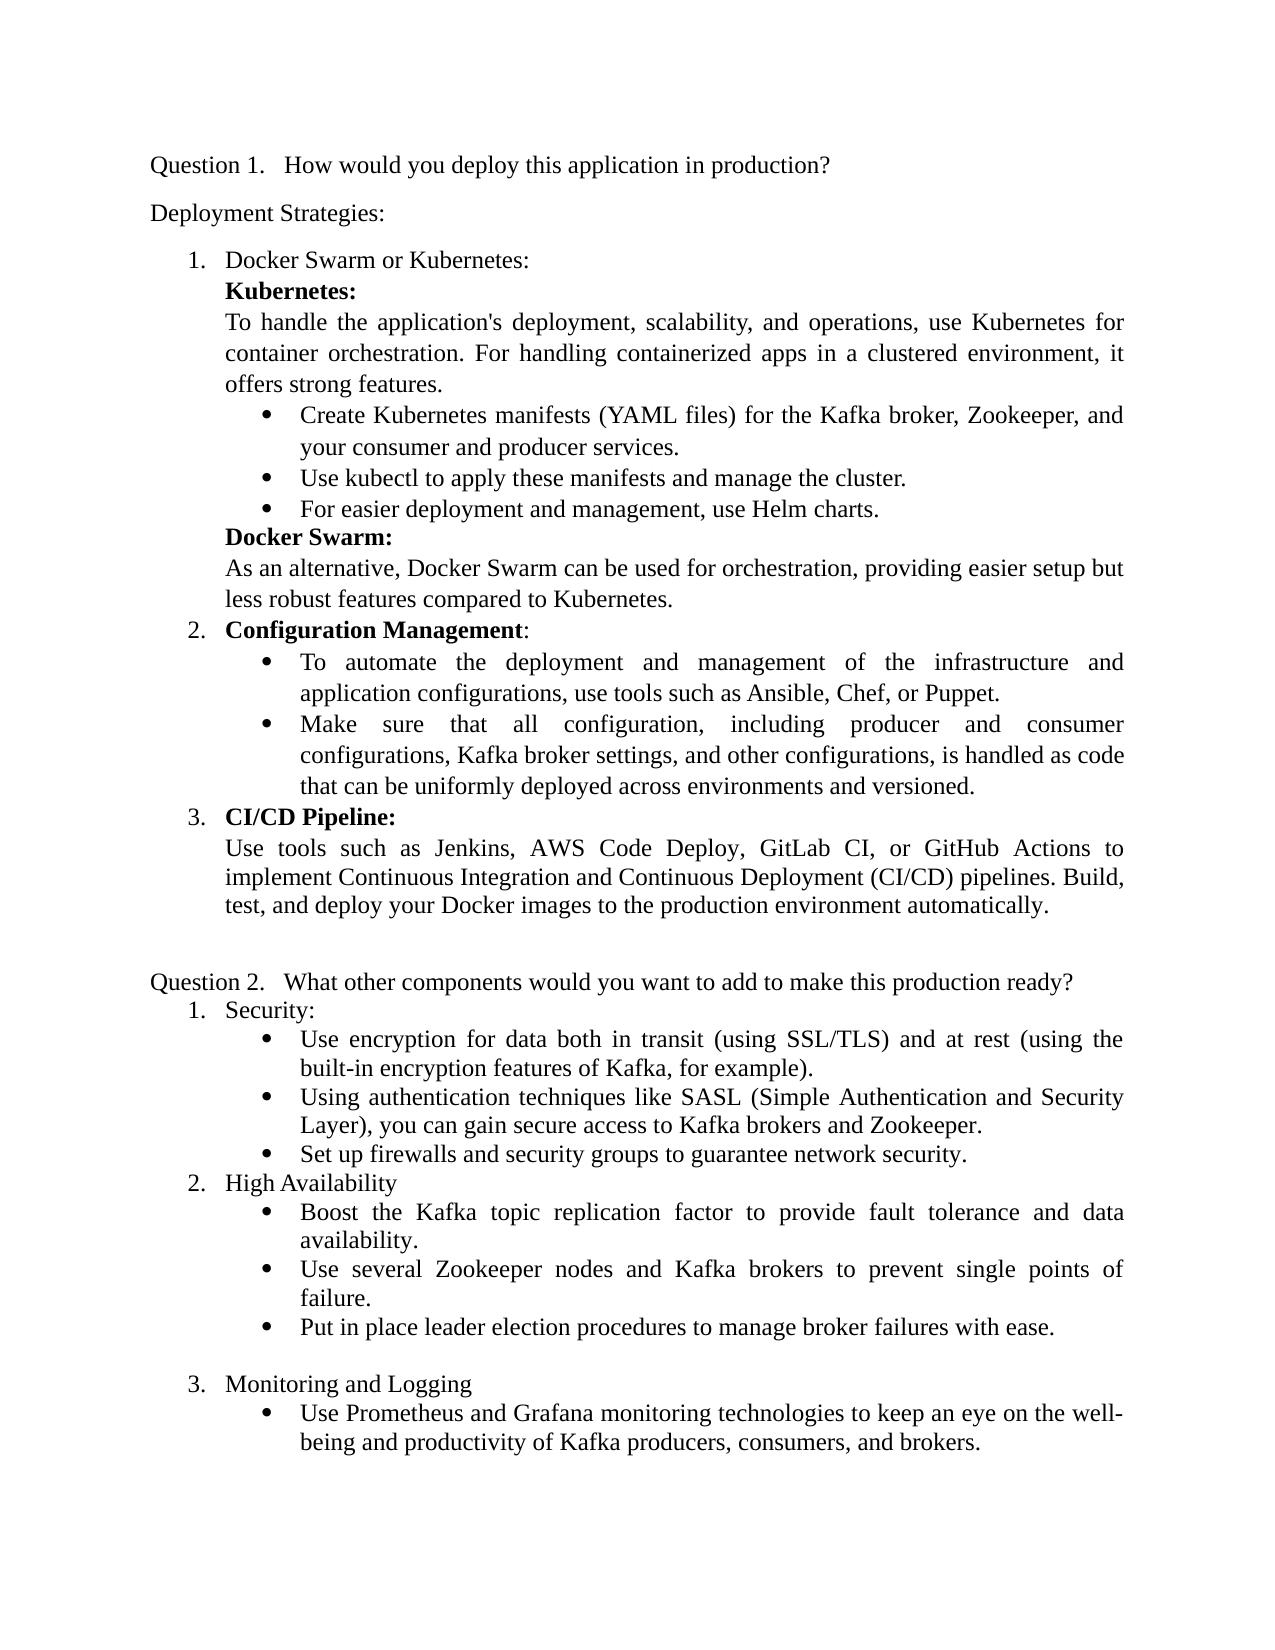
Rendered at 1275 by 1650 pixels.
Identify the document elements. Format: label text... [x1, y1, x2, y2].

list Use Prometheus and Grafana monitoring technologies to keep an eye on the well-being and productivity of Kafka producers, consumers, and brokers. [262, 1398, 1125, 1456]
list Create Kubernetes manifests (YAML files) for the Kafka broker, Zookeeper, and your consumer and producer services. [262, 401, 1125, 460]
list To automate the deployment and management of the infrastructure and application configurations, use tools such as Ansible, Chef, or Puppet. [262, 647, 1125, 706]
text Deployment Strategies: [150, 198, 1125, 226]
list Monitoring and Logging [187, 1369, 1125, 1398]
list Use kubectl to apply these manifests and manage the cluster. [262, 463, 1125, 491]
list Docker Swarm: [225, 522, 1125, 551]
list Use encryption for data both in transit (using SSL/TLS) and at rest (using the built-in encryption features of Kafka, for example). [262, 1024, 1125, 1082]
text Question 1. How would you deploy this application in production? [150, 150, 1125, 179]
list To handle the application's deployment, scalability, and operations, use Kubernetes for container orchestration. For handling containerized apps in a clustered environment, it offers strong features. [225, 307, 1125, 398]
list High Availability [187, 1168, 1125, 1197]
list Kubernetes: [225, 276, 1125, 305]
list As an alternative, Docker Swarm can be used for orchestration, providing easier setup but less robust features compared to Kubernetes. [225, 553, 1125, 613]
list CI/CD Pipeline: [187, 802, 1125, 831]
list Using authentication techniques like SASL (Simple Authentication and Security Layer), you can gain secure access to Kafka brokers and Zookeeper. [262, 1082, 1125, 1139]
list Configuration Management: [187, 616, 1125, 644]
list For easier deployment and management, use Helm charts. [262, 494, 1125, 522]
list Security: [187, 996, 1125, 1024]
list Make sure that all configuration, including producer and consumer configurations, Kafka broker settings, and other configurations, is handled as code that can be uniformly deployed across environments and versioned. [262, 709, 1125, 799]
text Question 2. What other components would you want to add to make this production ready? [150, 967, 1125, 996]
list Use tools such as Jenkins, AWS Code Deploy, GitLab CI, or GitHub Actions to implement Continuous Integration and Continuous Deployment (CI/CD) pipelines. Build, test, and deploy your Docker images to the production environment automatically. [225, 833, 1125, 919]
list Put in place leader election procedures to manage broker failures with ease. [262, 1312, 1125, 1341]
list Use several Zookeeper nodes and Kafka brokers to prevent single points of failure. [262, 1254, 1125, 1312]
list Set up firewalls and security groups to guarantee network security. [262, 1139, 1125, 1168]
list Boost the Kafka topic replication factor to provide fault tolerance and data availability. [262, 1197, 1125, 1254]
list Docker Swarm or Kubernetes: [187, 245, 1125, 274]
